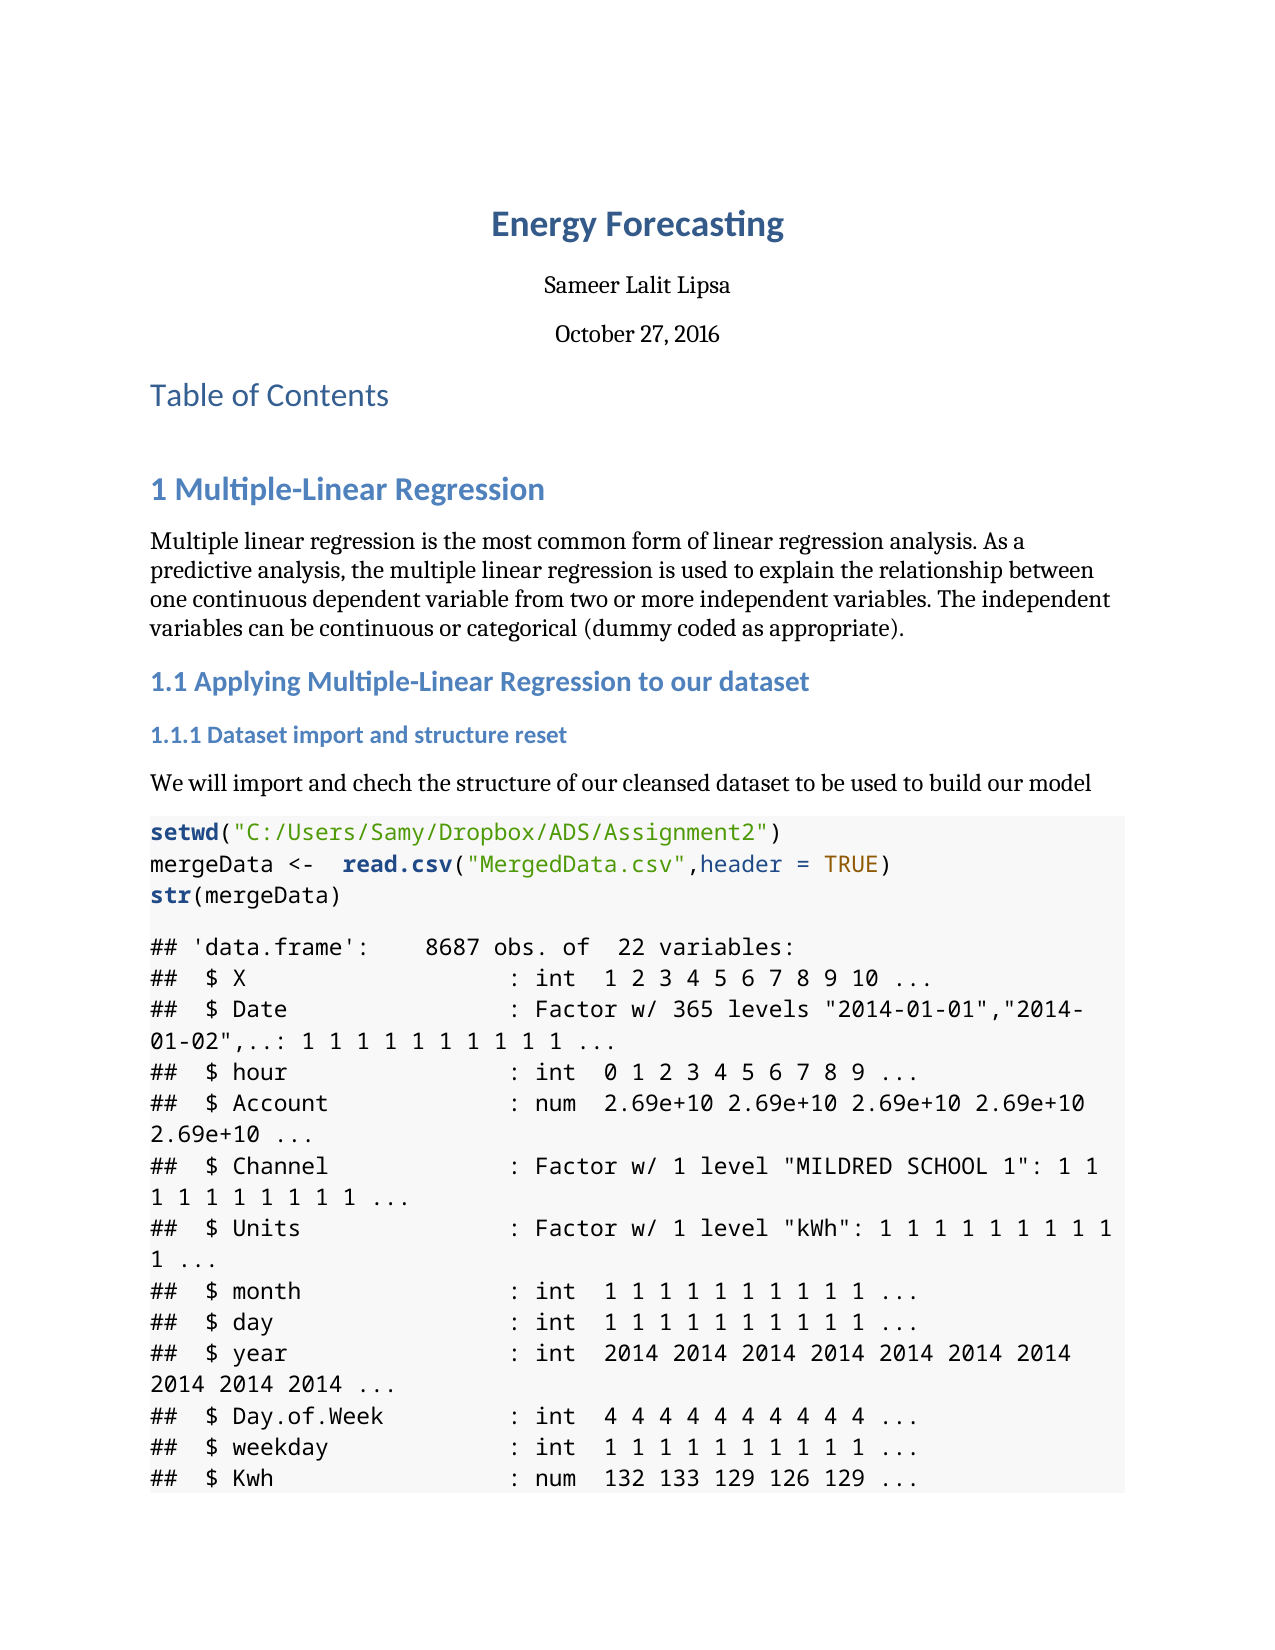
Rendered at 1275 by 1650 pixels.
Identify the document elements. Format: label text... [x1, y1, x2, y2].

text We will import and chech the structure of our cleansed dataset to be used to build our model [150, 769, 1125, 797]
text setwd("C:/Users/Samy/Dropbox/ADS/Assignment2") mergeData <- read.csv("MergedData.csv",header = TRUE) str(mergeData) [150, 816, 1125, 910]
text Multiple linear regression is the most common form of linear regression analysis. As a predictive analysis, the multiple linear regression is used to explain the relationship between one continuous dependent variable from two or more independent variables. The independent variables can be continuous or categorical (dummy coded as appropriate). [150, 527, 1125, 642]
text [150, 931, 1125, 1493]
text October 27, 2016 [150, 320, 1125, 349]
text Sameer Lalit Lipsa [150, 271, 1125, 299]
subtitle 1.1 Applying Multiple-Linear Regression to our dataset [150, 663, 1125, 699]
subtitle 1.1.1 Dataset import and structure reset [150, 719, 1125, 750]
title Energy Forecasting [150, 200, 1125, 246]
subtitle 1 Multiple-Linear Regression [150, 468, 1125, 508]
